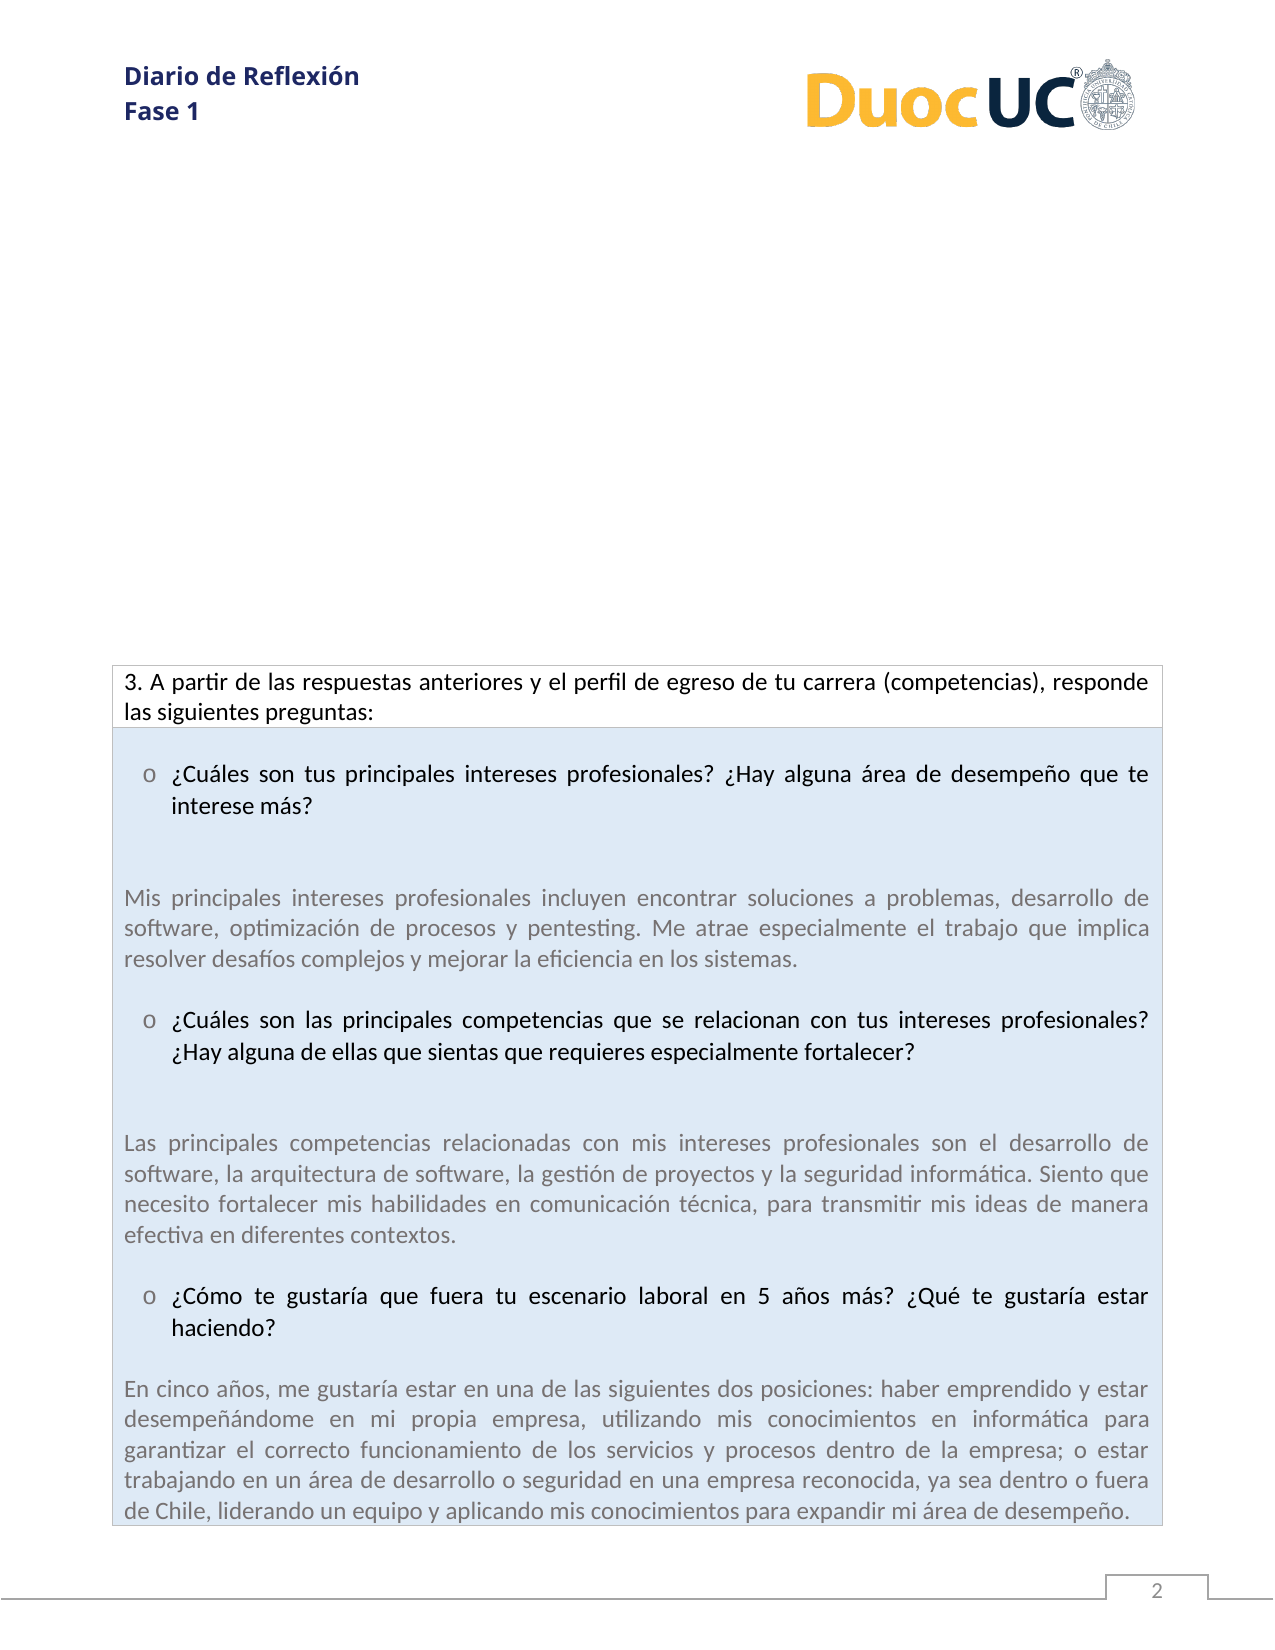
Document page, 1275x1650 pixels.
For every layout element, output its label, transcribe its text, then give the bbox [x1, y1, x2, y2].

table_cell ¿Cuáles son tus principales intereses profesionales? ¿Hay alguna área de desempeño que te interese más? Mis principales intereses profesionales incluyen encontrar soluciones a problemas, desarrollo de software, optimización de procesos y pentesting. Me atrae especialmente el trabajo que implica resolver desafíos complejos y mejorar la eficiencia en los sistemas. ¿Cuáles son las principales competencias que se relacionan con tus intereses profesionales? ¿Hay alguna de ellas que sientas que requieres especialmente fortalecer? Las principales competencias relacionadas con mis intereses profesionales son el desarrollo de software, la arquitectura de software, la gestión de proyectos y la seguridad informática. Siento que necesito fortalecer mis habilidades en comunicación técnica, para transmitir mis ideas de manera efectiva en diferentes contextos. ¿Cómo te gustaría que fuera tu escenario laboral en 5 años más? ¿Qué te gustaría estar haciendo? En cinco años, me gustaría estar en una de las siguientes dos posiciones: haber emprendido y estar desempeñándome en mi propia empresa, utilizando mis conocimientos en informática para garantizar el correcto funcionamiento de los servicios y procesos dentro de la empresa; o estar trabajando en un área de desarrollo o seguridad en una empresa reconocida, ya sea dentro o fuera de Chile, liderando un equipo y aplicando mis conocimientos para expandir mi área de desempeño. [113, 728, 1162, 1525]
picture [807, 59, 1135, 130]
table_header 3. A partir de las respuestas anteriores y el perfil de egreso de tu carrera (competencias), responde las siguientes preguntas: [113, 666, 1162, 727]
